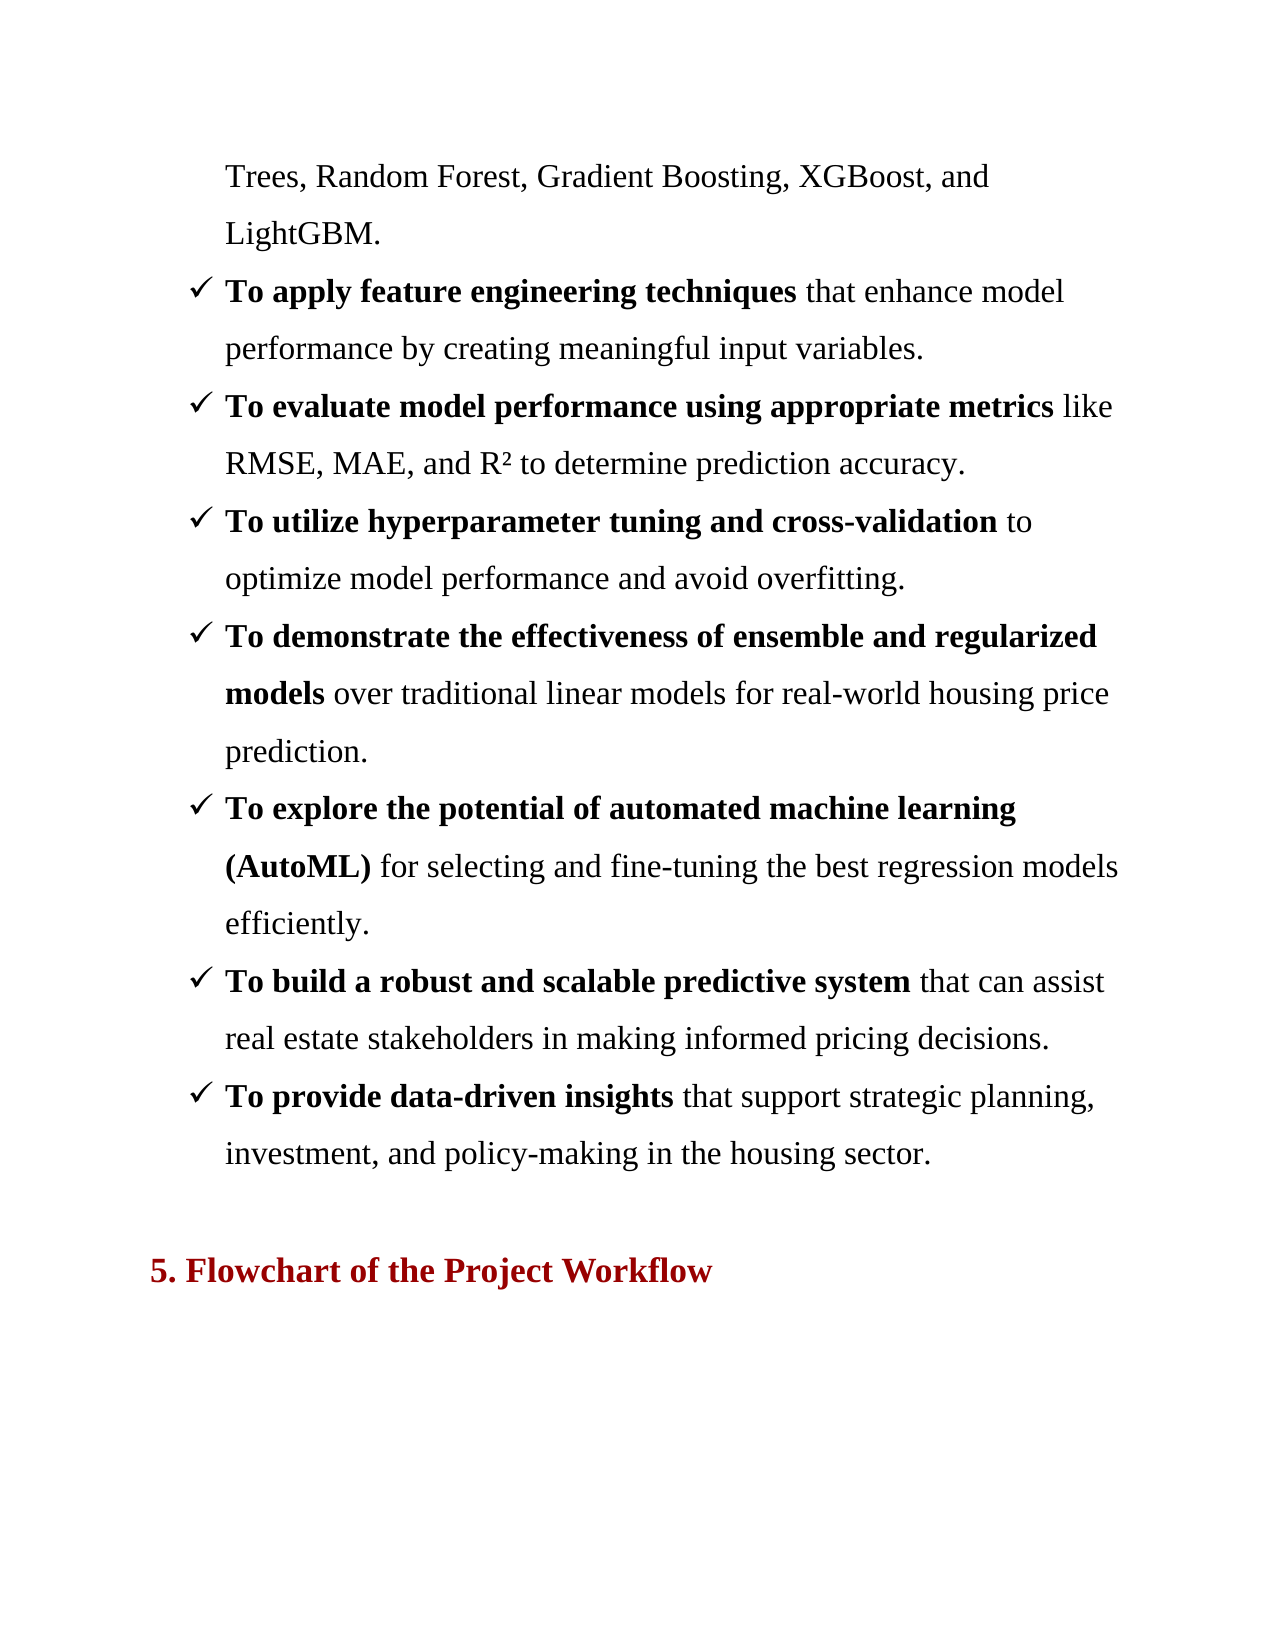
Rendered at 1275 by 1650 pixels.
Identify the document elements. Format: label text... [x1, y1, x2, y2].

list To demonstrate the effectiveness of ensemble and regularized models over traditional linear models for real-world housing price prediction. [187, 616, 1139, 769]
subtitle 5. Flowchart of the Project Workflow [150, 1249, 1133, 1290]
list To evaluate model performance using appropriate metrics like RMSE, MAE, and R² to determine prediction accuracy. [187, 386, 1139, 482]
list To provide data-driven insights that support strategic planning, investment, and policy-making in the housing sector. [187, 1076, 1139, 1172]
list To apply feature engineering techniques that enhance model performance by creating meaningful input variables. [187, 271, 1139, 367]
list To build a robust and scalable predictive system that can assist real estate stakeholders in making informed pricing decisions. [187, 961, 1139, 1057]
list To explore the potential of automated machine learning (AutoML) for selecting and fine-tuning the best regression models efficiently. [187, 788, 1139, 942]
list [187, 156, 1139, 252]
list To utilize hyperparameter tuning and cross-validation to optimize model performance and avoid overfitting. [187, 501, 1139, 597]
